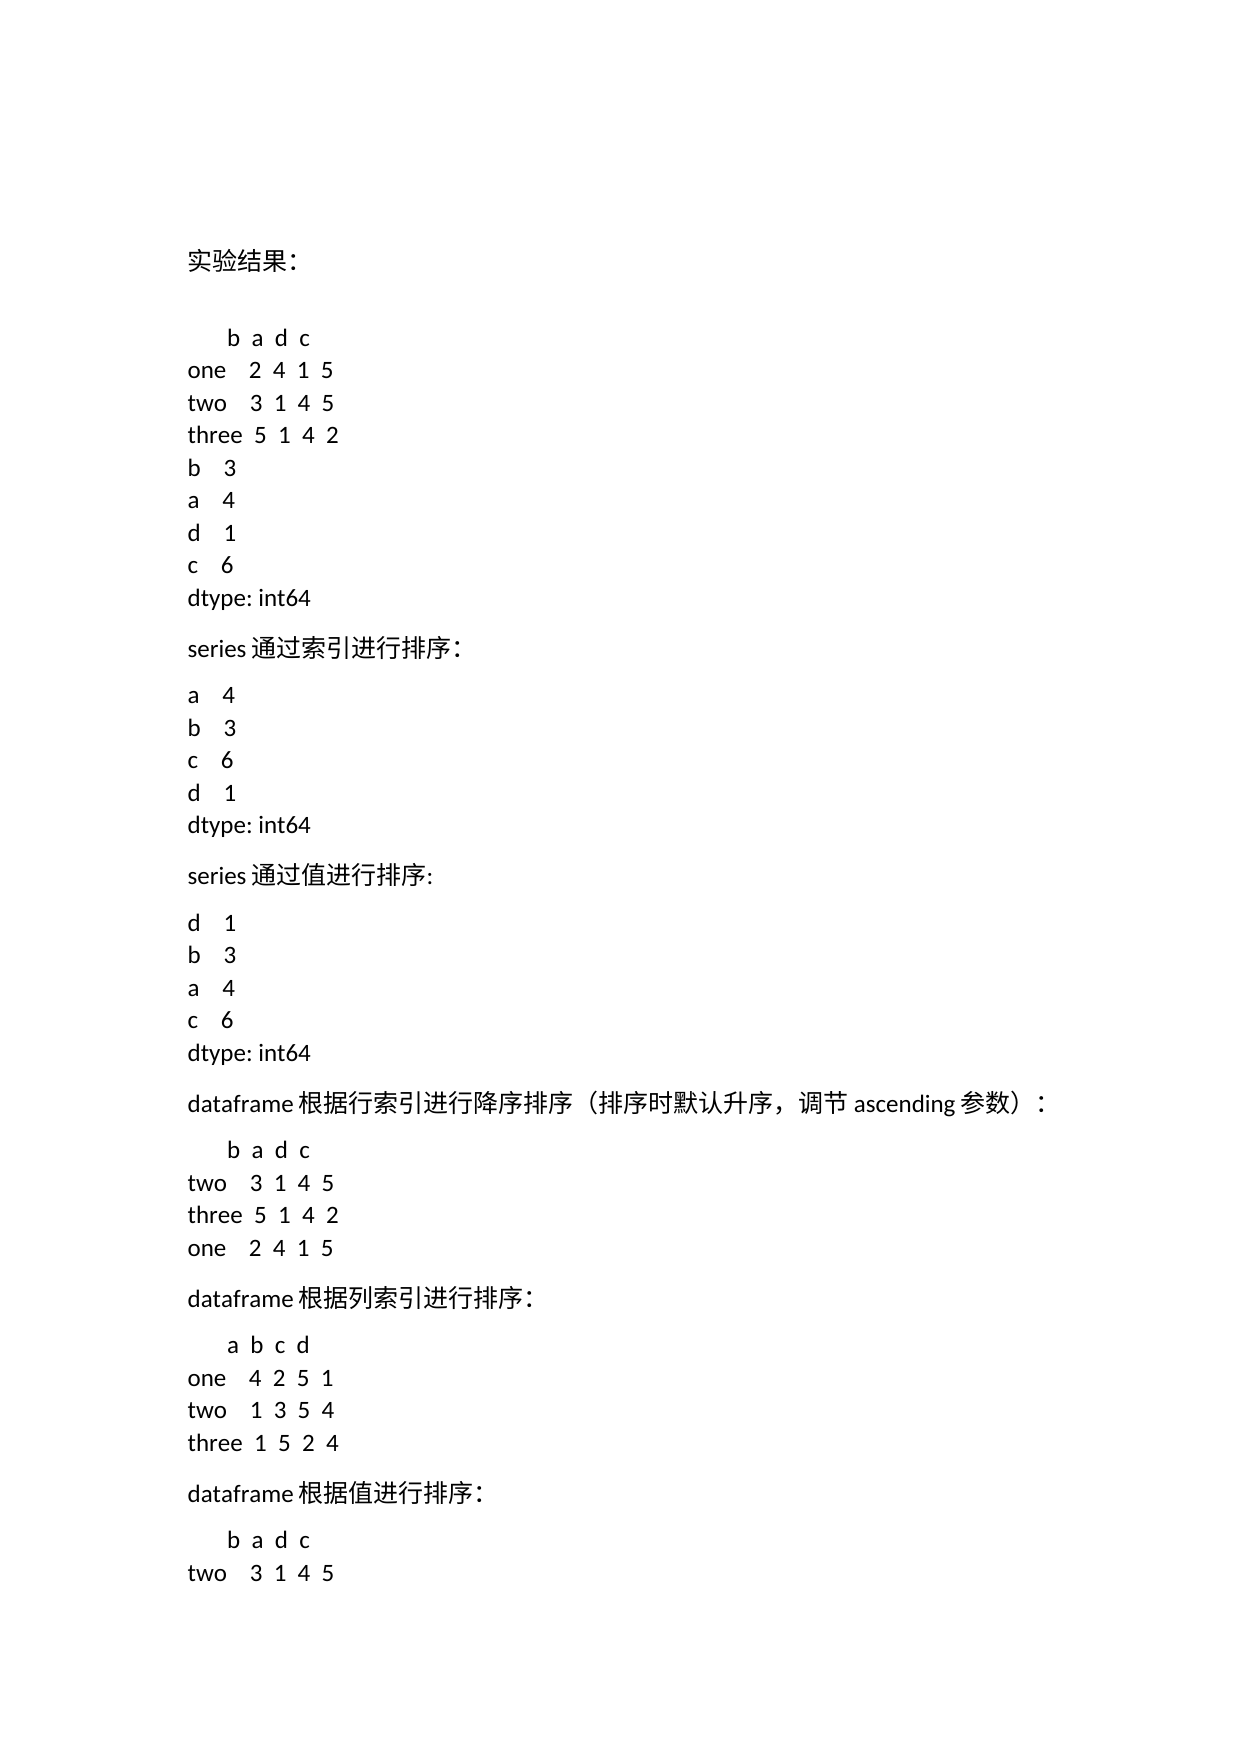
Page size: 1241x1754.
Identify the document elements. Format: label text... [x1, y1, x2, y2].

text 实验结果： [187, 162, 1053, 292]
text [187, 321, 1053, 1589]
